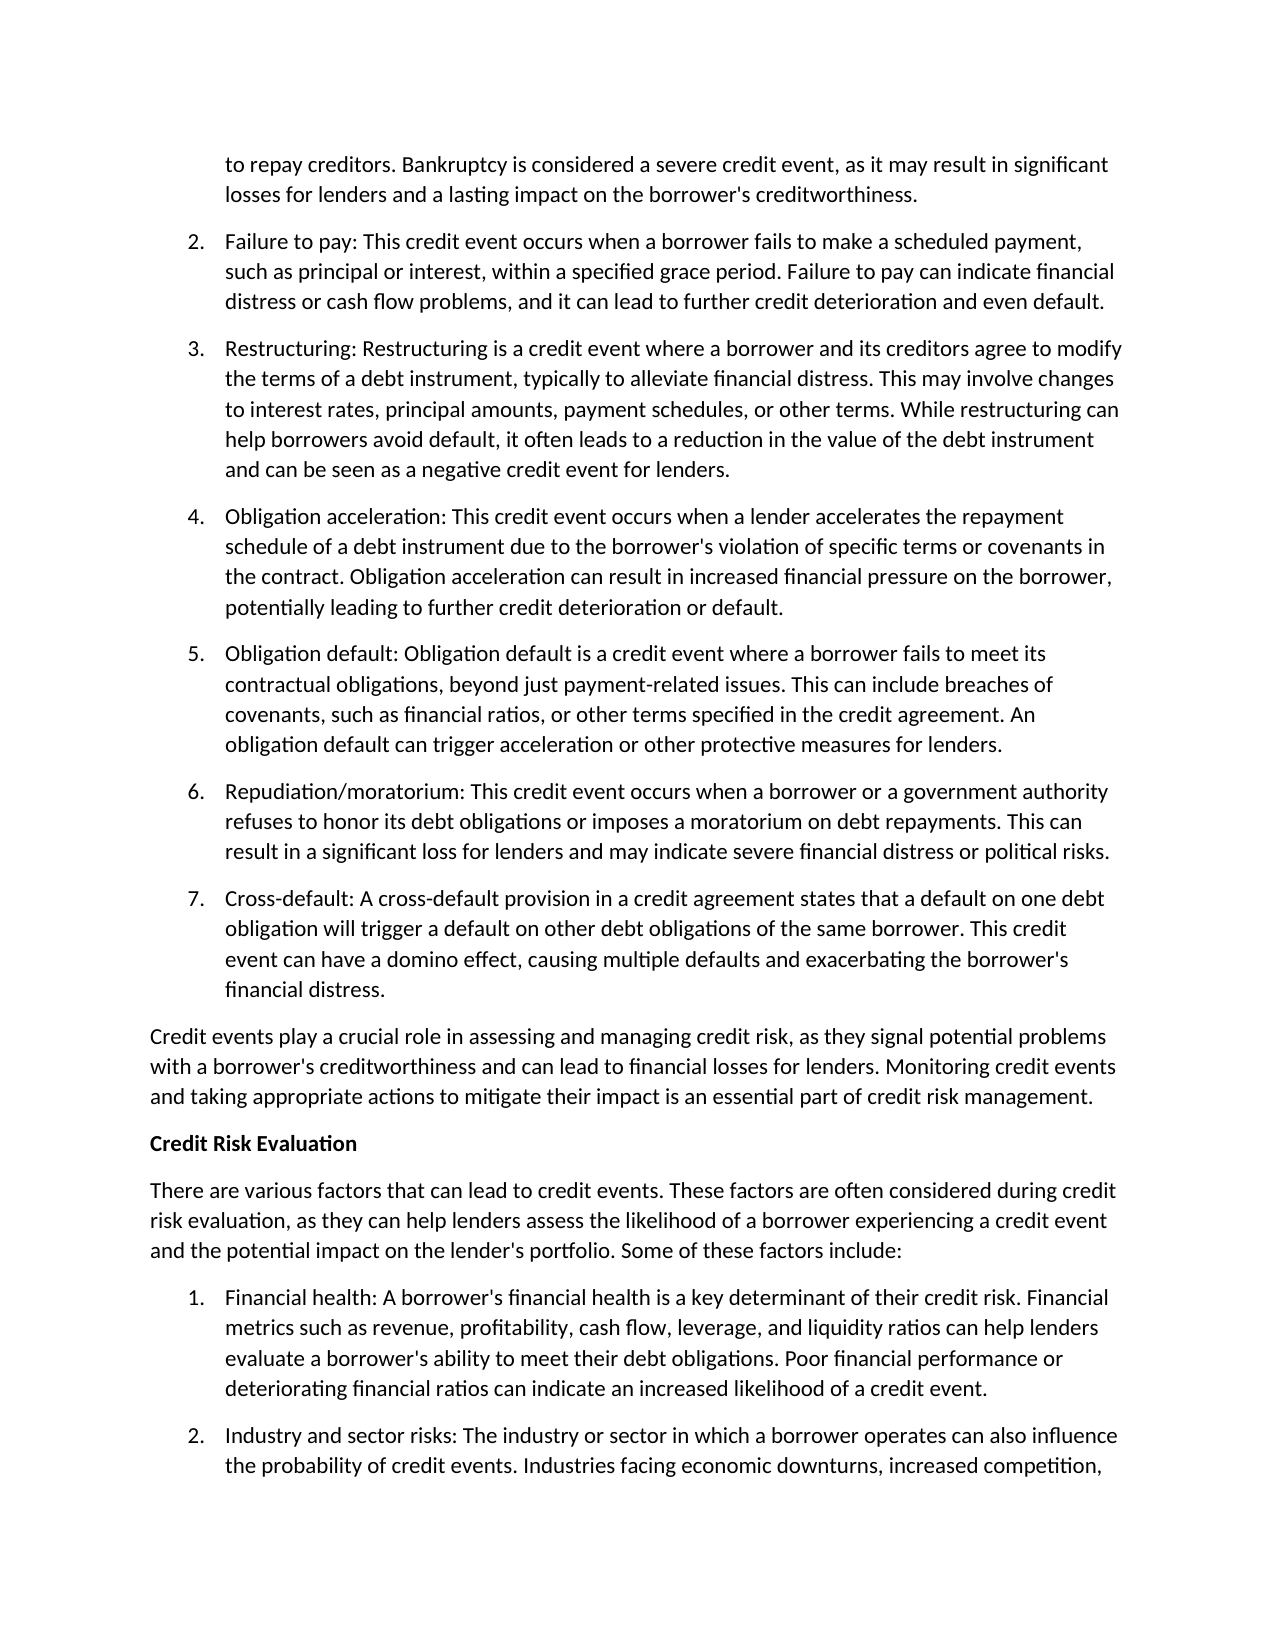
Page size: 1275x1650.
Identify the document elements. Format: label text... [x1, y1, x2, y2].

list Restructuring: Restructuring is a credit event where a borrower and its creditors agree to modify the terms of a debt instrument, typically to alleviate financial distress. This may involve changes to interest rates, principal amounts, payment schedules, or other terms. While restructuring can help borrowers avoid default, it often leads to a reduction in the value of the debt instrument and can be seen as a negative credit event for lenders. [187, 334, 1125, 483]
text Credit events play a crucial role in assessing and managing credit risk, as they signal potential problems with a borrower's creditworthiness and can lead to financial losses for lenders. Monitoring credit events and taking appropriate actions to mitigate their impact is an essential part of credit risk management. [150, 1022, 1125, 1110]
list Obligation acceleration: This credit event occurs when a lender accelerates the repayment schedule of a debt instrument due to the borrower's violation of specific terms or covenants in the contract. Obligation acceleration can result in increased financial pressure on the borrower, potentially leading to further credit deterioration or default. [187, 502, 1125, 621]
list Repudiation/moratorium: This credit event occurs when a borrower or a government authority refuses to honor its debt obligations or imposes a moratorium on debt repayments. This can result in a significant loss for lenders and may indicate severe financial distress or political risks. [187, 777, 1125, 866]
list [187, 150, 1125, 208]
list Cross-default: A cross-default provision in a credit agreement states that a default on one debt obligation will trigger a default on other debt obligations of the same borrower. This credit event can have a domino effect, causing multiple defaults and exacerbating the borrower's financial distress. [187, 884, 1125, 1003]
list Financial health: A borrower's financial health is a key determinant of their credit risk. Financial metrics such as revenue, profitability, cash flow, leverage, and liquidity ratios can help lenders evaluate a borrower's ability to meet their debt obligations. Poor financial performance or deteriorating financial ratios can indicate an increased likelihood of a credit event. [187, 1283, 1125, 1402]
text There are various factors that can lead to credit events. These factors are often considered during credit risk evaluation, as they can help lenders assess the likelihood of a borrower experiencing a credit event and the potential impact on the lender's portfolio. Some of these factors include: [150, 1176, 1125, 1264]
text Credit Risk Evaluation [150, 1129, 1125, 1157]
list Obligation default: Obligation default is a credit event where a borrower fails to meet its contractual obligations, beyond just payment-related issues. This can include breaches of covenants, such as financial ratios, or other terms specified in the credit agreement. An obligation default can trigger acceleration or other protective measures for lenders. [187, 639, 1125, 758]
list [187, 1421, 1125, 1479]
list Failure to pay: This credit event occurs when a borrower fails to make a scheduled payment, such as principal or interest, within a specified grace period. Failure to pay can indicate financial distress or cash flow problems, and it can lead to further credit deterioration and even default. [187, 227, 1125, 316]
